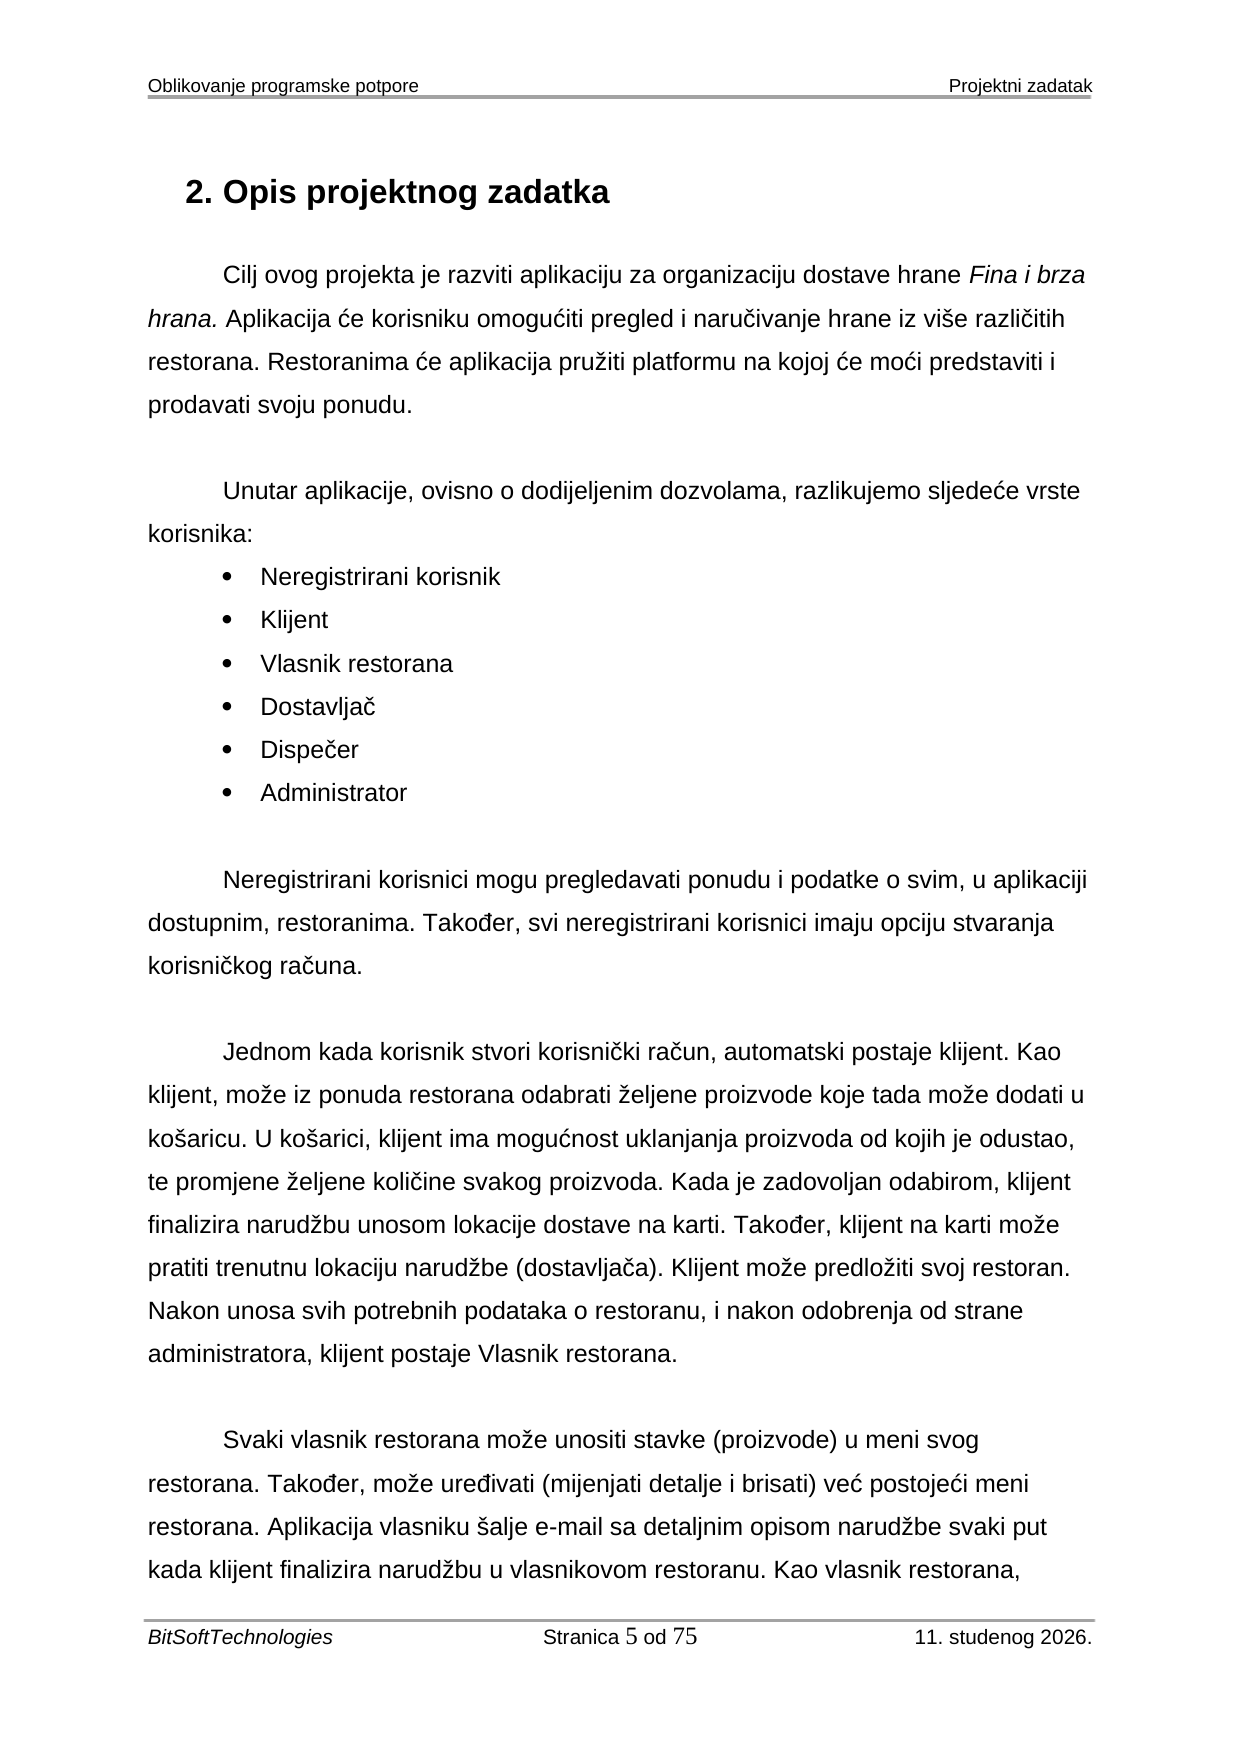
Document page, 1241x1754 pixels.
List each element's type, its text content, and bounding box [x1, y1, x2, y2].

list Klijent [223, 606, 1093, 634]
subtitle Opis projektnog zadatka [185, 173, 1093, 211]
list Neregistrirani korisnik [223, 562, 1093, 591]
list Dostavljač [223, 692, 1093, 721]
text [148, 1425, 1093, 1583]
text Neregistrirani korisnici mogu pregledavati ponudu i podatke o svim, u aplikaciji dostupnim, restoranima. Također, svi neregistrirani korisnici imaju opciju stvaranja korisničkog računa. [148, 865, 1093, 980]
text Jednom kada korisnik stvori korisnički račun, automatski postaje klijent. Kao klijent, može iz ponuda restorana odabrati željene proizvode koje tada može dodati u košaricu. U košarici, klijent ima mogućnost uklanjanja proizvoda od kojih je odustao, te promjene željene količine svakog proizvoda. Kada je zadovoljan odabirom, klijent finalizira narudžbu unosom lokacije dostave na karti. Također, klijent na karti može pratiti trenutnu lokaciju narudžbe (dostavljača). Klijent može predložiti svoj restoran. Nakon unosa svih potrebnih podataka o restoranu, i nakon odobrenja od strane administratora, klijent postaje Vlasnik restorana. [148, 1037, 1093, 1368]
list Dispečer [223, 735, 1093, 764]
list Administrator [223, 778, 1093, 807]
picture [147, 95, 1092, 99]
text Cilj ovog projekta je razviti aplikaciju za organizaciju dostave hrane Fina i brza hrana. Aplikacija će korisniku omogućiti pregled i naručivanje hrane iz više različitih restorana. Restoranima će aplikacija pružiti platformu na kojoj će moći predstaviti i prodavati svoju ponudu. [148, 260, 1093, 418]
list Vlasnik restorana [223, 649, 1093, 678]
text Unutar aplikacije, ovisno o dodijeljenim dozvolama, razlikujemo sljedeće vrste korisnika: [148, 476, 1093, 548]
